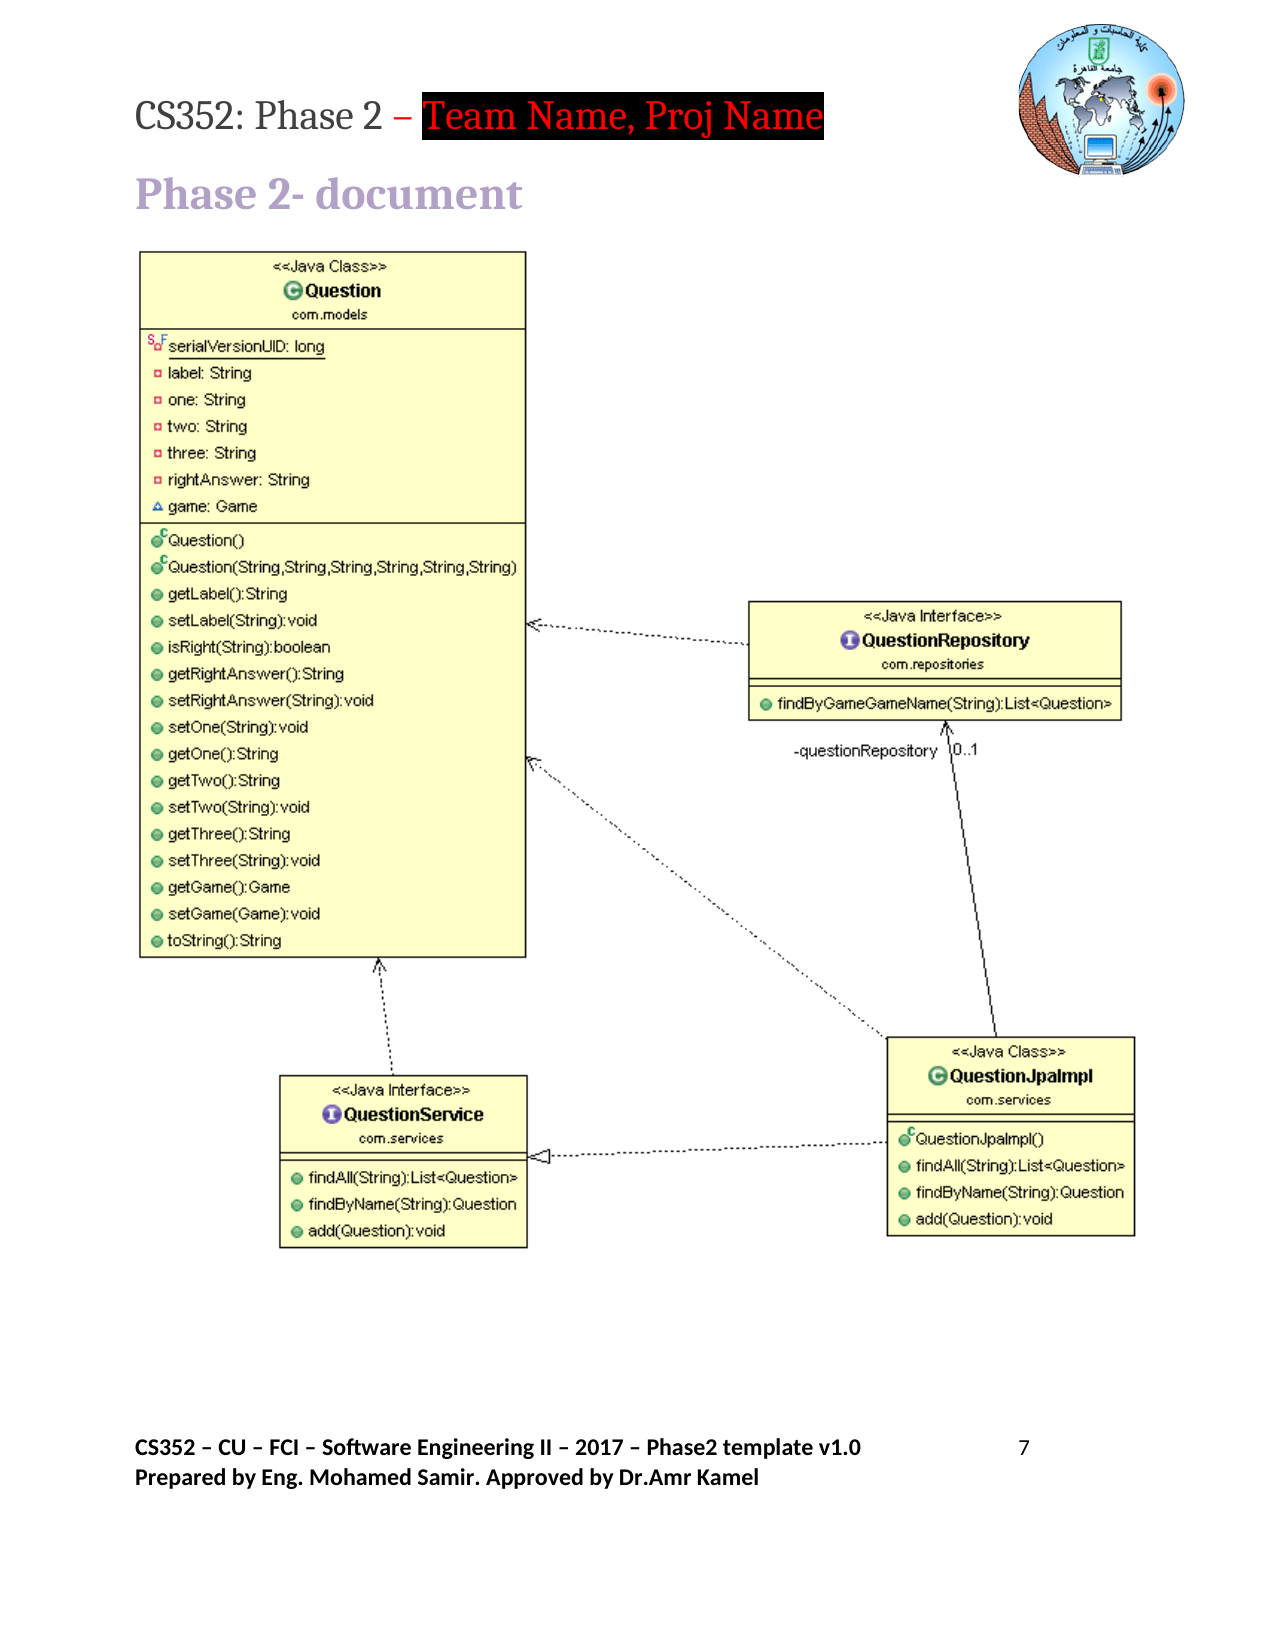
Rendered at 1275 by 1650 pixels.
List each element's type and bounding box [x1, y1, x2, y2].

picture [135, 247, 1140, 1253]
picture [1018, 24, 1186, 180]
